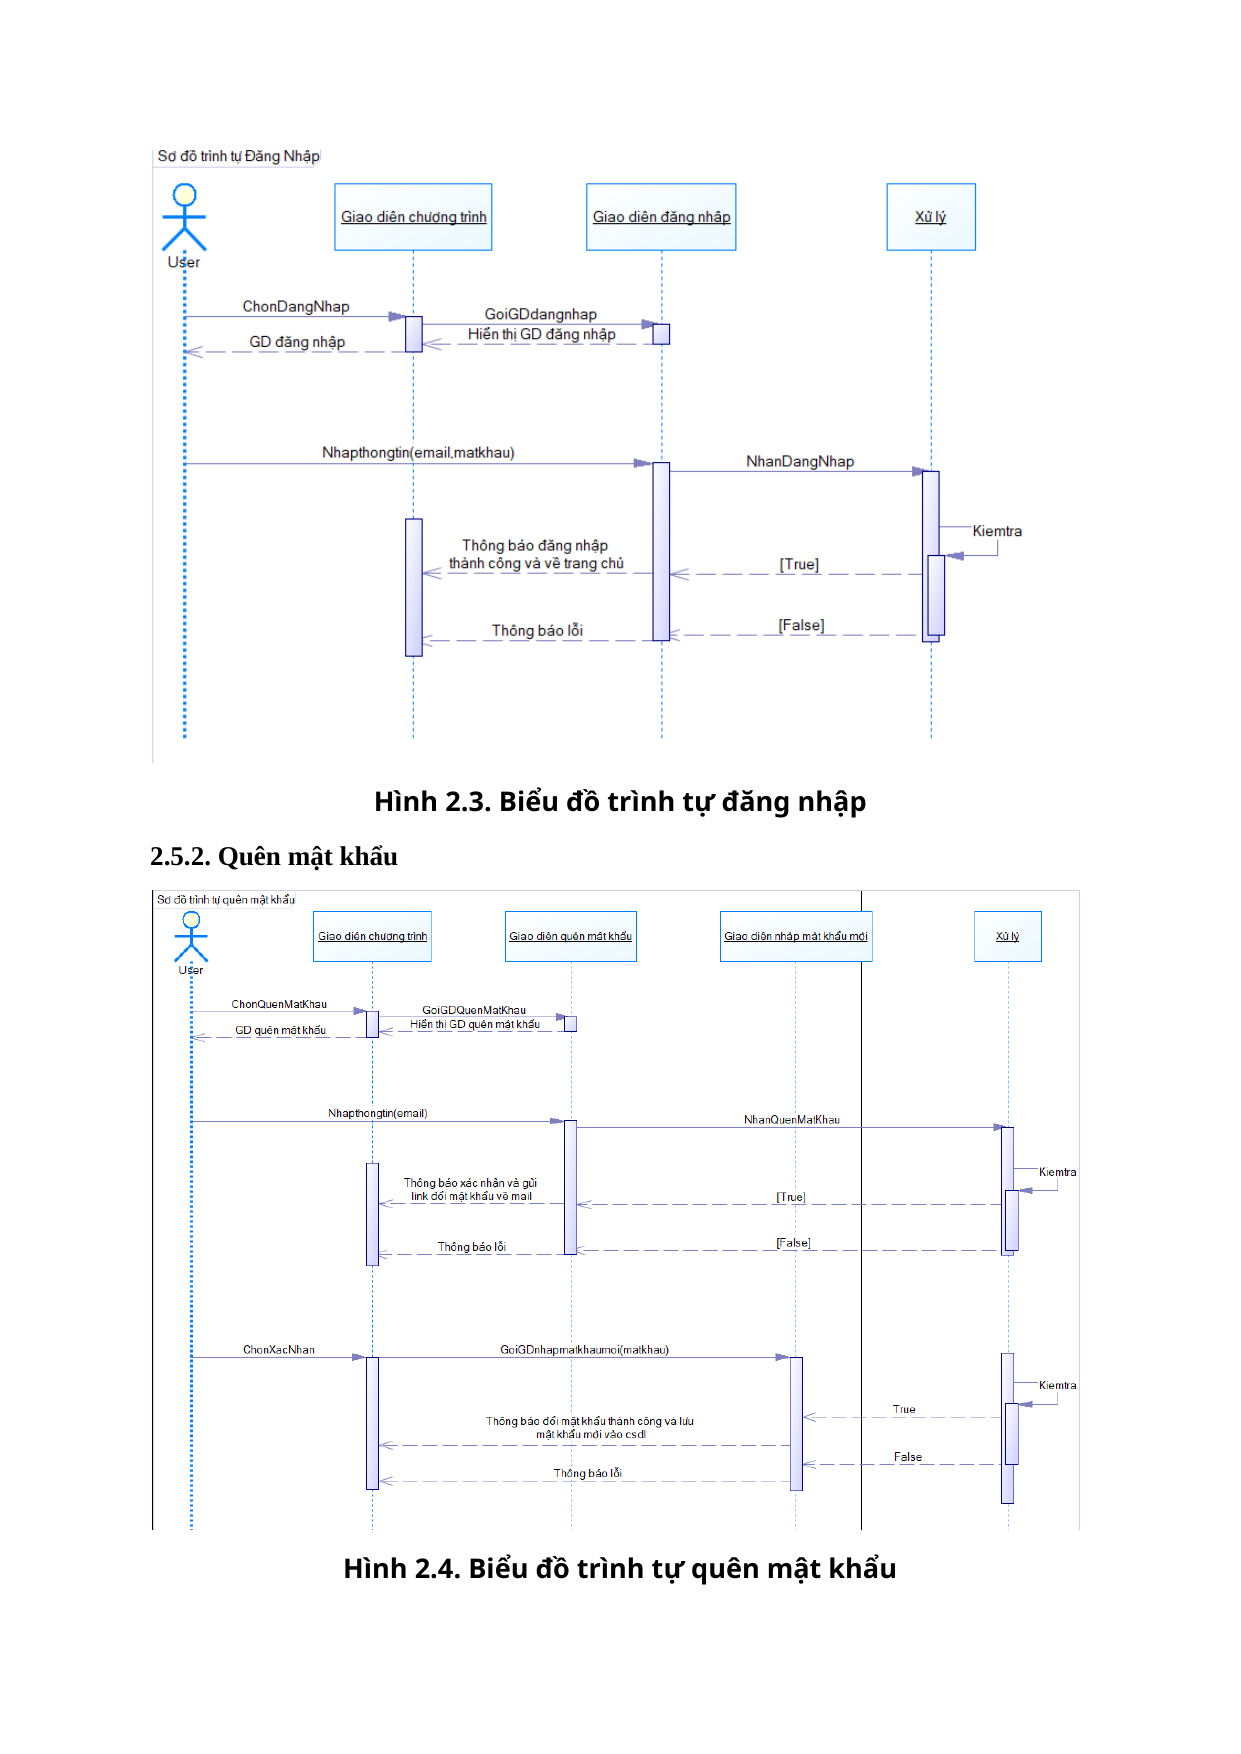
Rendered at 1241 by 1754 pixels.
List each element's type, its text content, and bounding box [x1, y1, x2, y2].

picture [150, 890, 1091, 1530]
subtitle 2.5.2. Quên mật khẩu [150, 840, 1090, 871]
picture [150, 150, 1091, 763]
